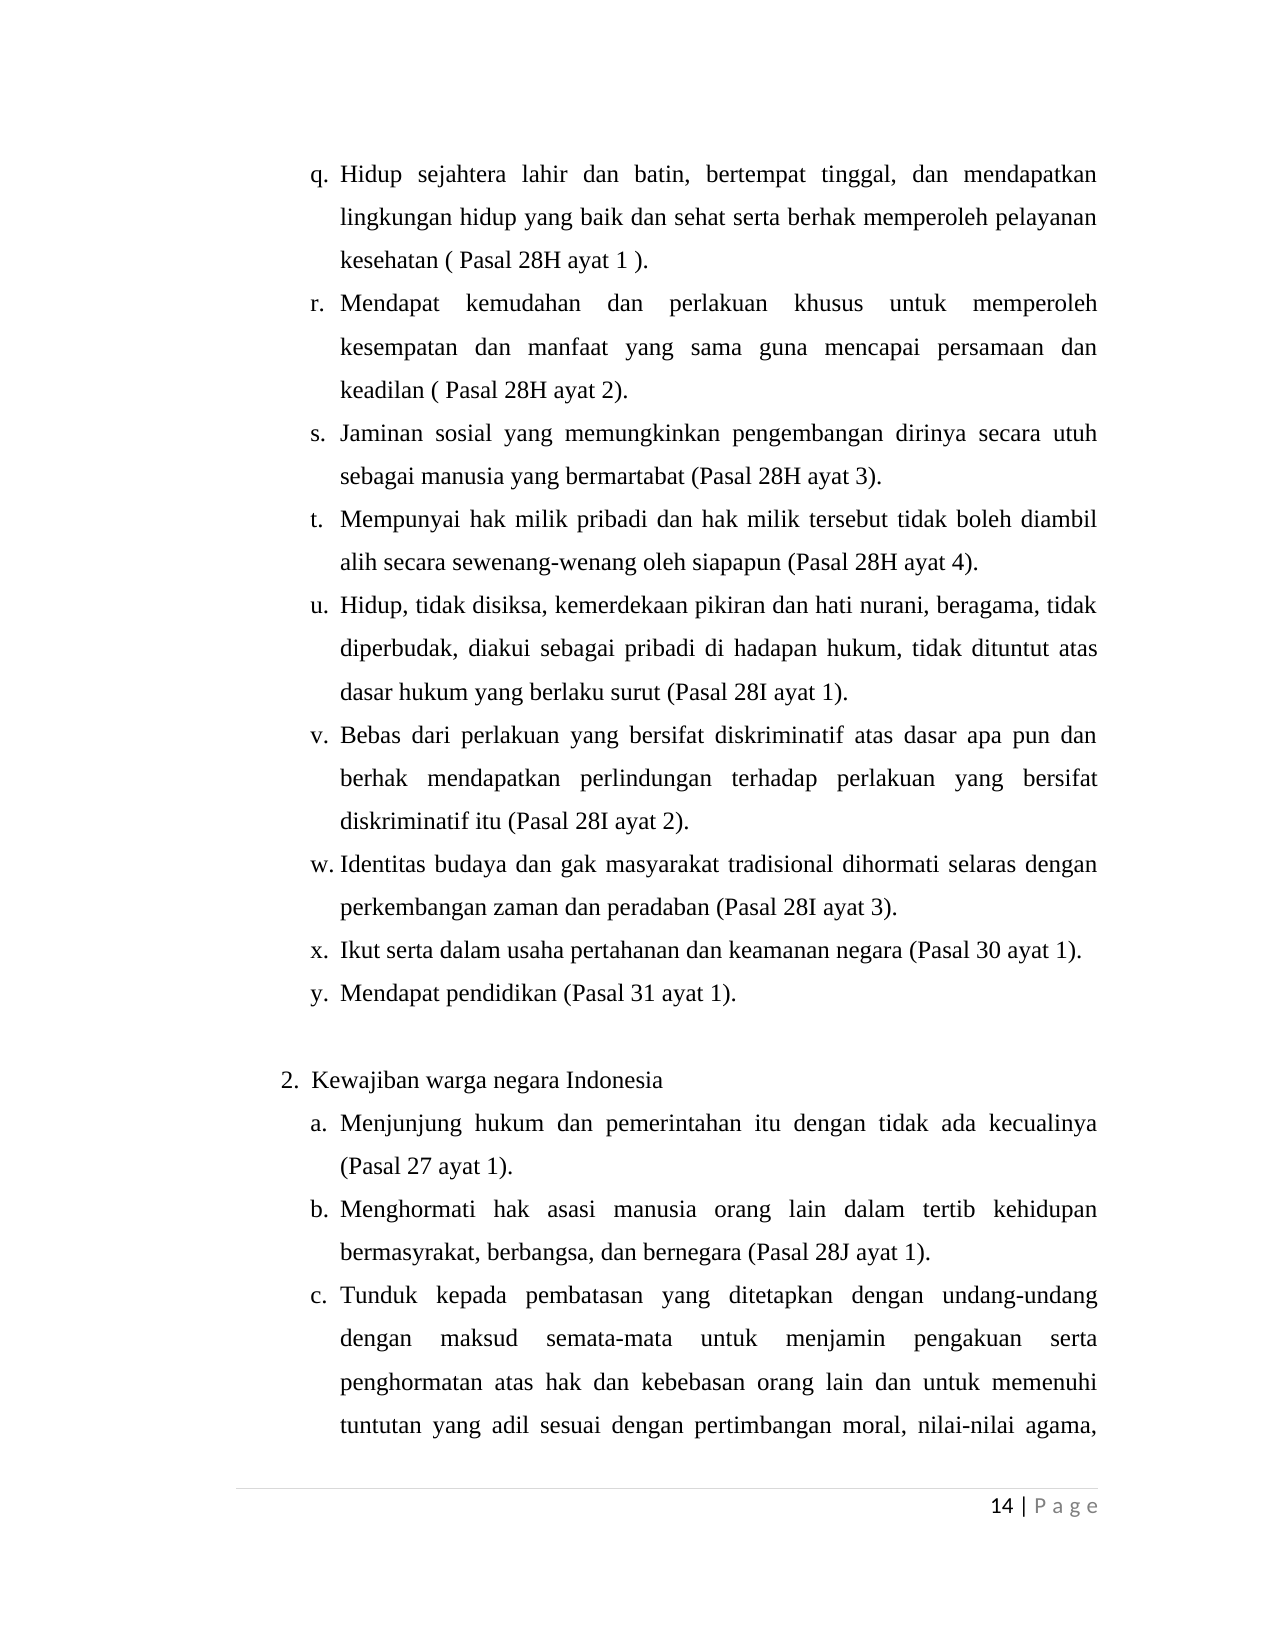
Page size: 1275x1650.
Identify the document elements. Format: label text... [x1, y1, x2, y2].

list Identitas budaya dan gak masyarakat tradisional dihormati selaras dengan perkembangan zaman dan peradaban (Pasal 28I ayat 3). [310, 849, 1098, 921]
list Menjunjung hukum dan pemerintahan itu dengan tidak ada kecualinya (Pasal 27 ayat 1). [310, 1108, 1098, 1180]
list Menghormati hak asasi manusia orang lain dalam tertib kehidupan bermasyrakat, berbangsa, dan bernegara (Pasal 28J ayat 1). [310, 1194, 1098, 1266]
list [310, 1280, 1098, 1438]
list Bebas dari perlakuan yang bersifat diskriminatif atas dasar apa pun dan berhak mendapatkan perlindungan terhadap perlakuan yang bersifat diskriminatif itu (Pasal 28I ayat 2). [310, 720, 1098, 835]
list Mendapat pendidikan (Pasal 31 ayat 1). [310, 978, 1098, 1007]
list Mendapat kemudahan dan perlakuan khusus untuk memperoleh kesempatan dan manfaat yang sama guna mencapai persamaan dan keadilan ( Pasal 28H ayat 2). [310, 288, 1098, 403]
list Mempunyai hak milik pribadi dan hak milik tersebut tidak boleh diambil alih secara sewenang-wenang oleh siapapun (Pasal 28H ayat 4). [310, 504, 1098, 576]
list Ikut serta dalam usaha pertahanan dan keamanan negara (Pasal 30 ayat 1). [310, 935, 1098, 964]
list Hidup sejahtera lahir dan batin, bertempat tinggal, dan mendapatkan lingkungan hidup yang baik dan sehat serta berhak memperoleh pelayanan kesehatan ( Pasal 28H ayat 1 ). [310, 159, 1098, 274]
list Kewajiban warga negara Indonesia [266, 1065, 1098, 1093]
list Jaminan sosial yang memungkinkan pengembangan dirinya secara utuh sebagai manusia yang bermartabat (Pasal 28H ayat 3). [310, 418, 1098, 490]
list Hidup, tidak disiksa, kemerdekaan pikiran dan hati nurani, beragama, tidak diperbudak, diakui sebagai pribadi di hadapan hukum, tidak dituntut atas dasar hukum yang berlaku surut (Pasal 28I ayat 1). [310, 590, 1098, 705]
